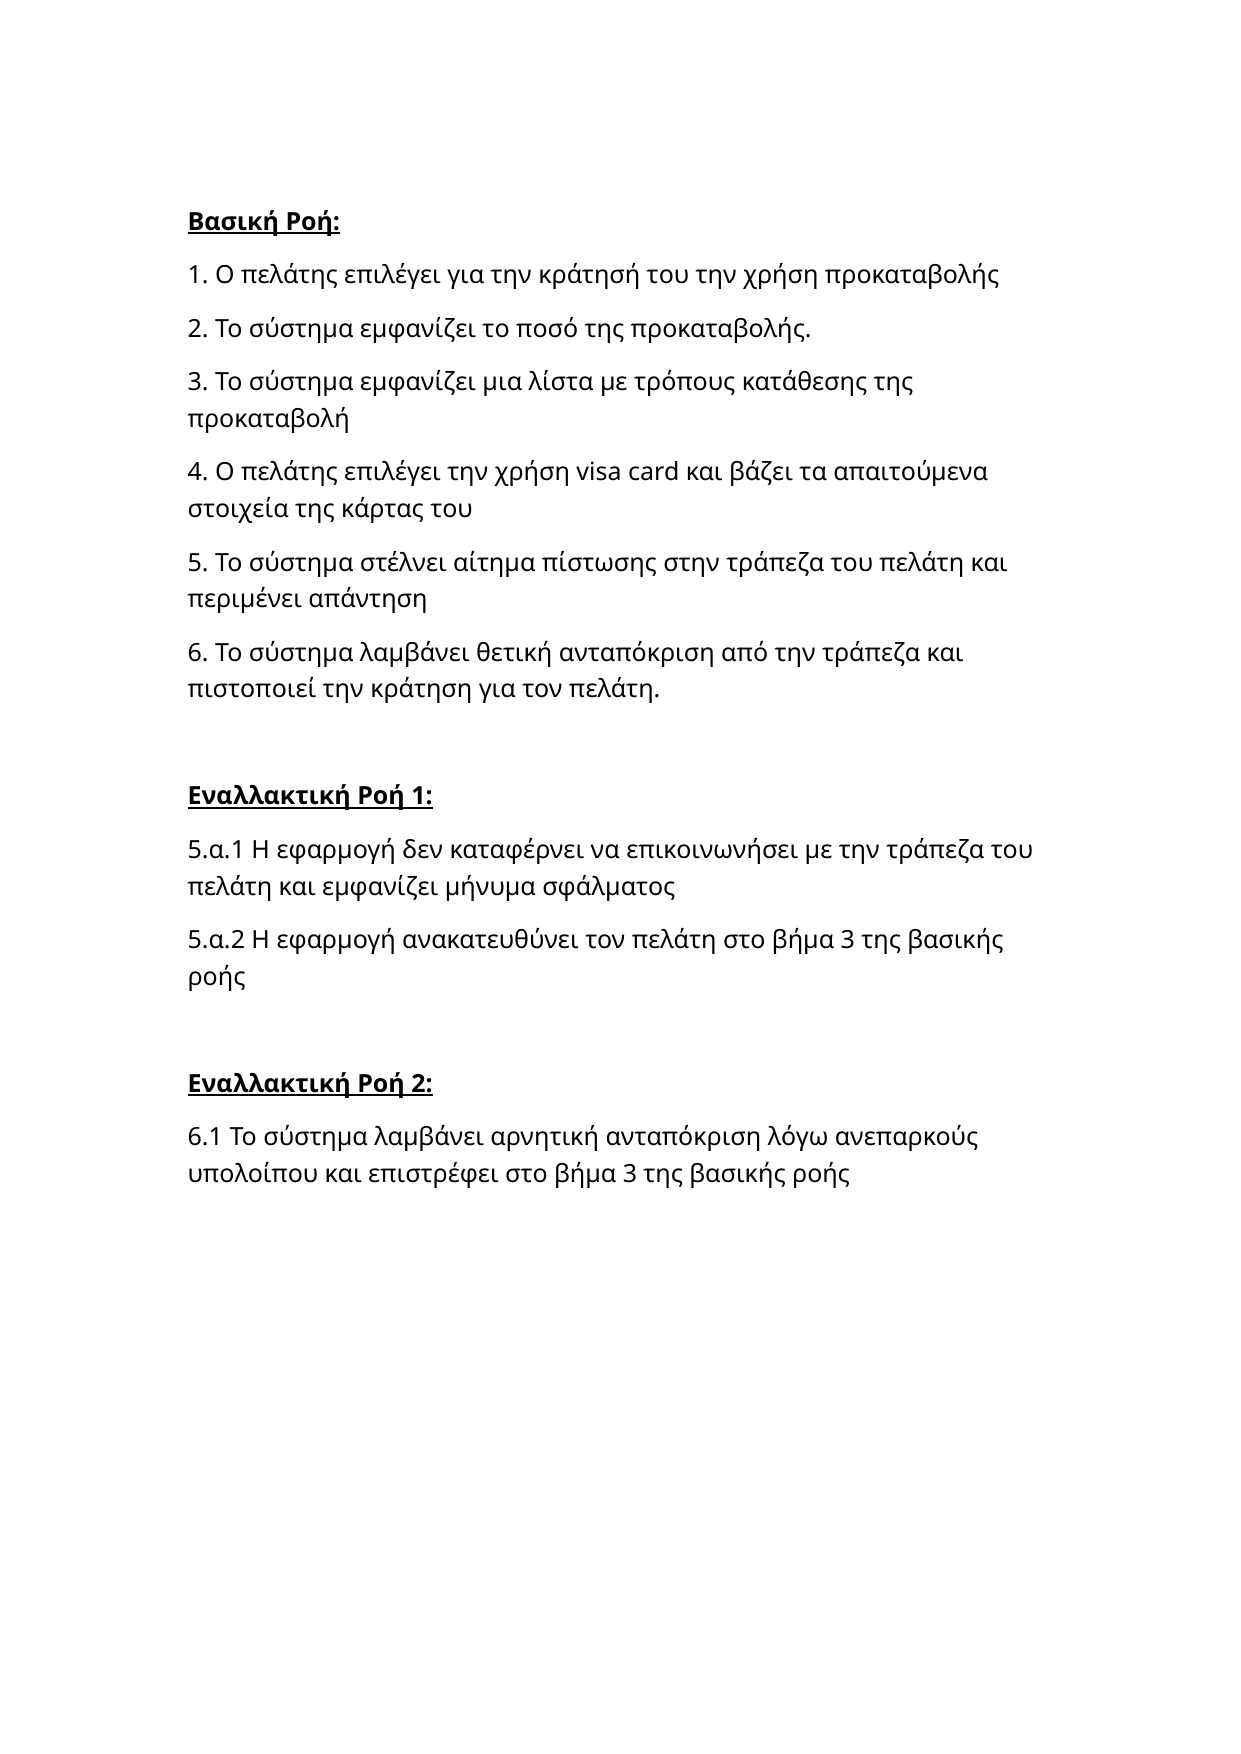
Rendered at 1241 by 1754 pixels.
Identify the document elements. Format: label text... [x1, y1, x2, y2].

text 5.α.2 Η εφαρμογή ανακατευθύνει τον πελάτη στο βήμα 3 της βασικής ροής [187, 922, 1053, 992]
text Εναλλακτική Ροή 2: [187, 1065, 1053, 1099]
text 5. Το σύστημα στέλνει αίτημα πίστωσης στην τράπεζα του πελάτη και περιμένει απάντηση [187, 544, 1053, 615]
text 6. Το σύστημα λαμβάνει θετική ανταπόκριση από την τράπεζα και πιστοποιεί την κράτηση για τον πελάτη. [187, 634, 1053, 705]
text 1. Ο πελάτης επιλέγει για την κράτησή του την χρήση προκαταβολής [187, 257, 1053, 291]
text Εναλλακτική Ροή 1: [187, 778, 1053, 812]
text 2. Το σύστημα εμφανίζει το ποσό της προκαταβολής. [187, 310, 1053, 344]
text 6.1 To σύστημα λαμβάνει αρνητική ανταπόκριση λόγω ανεπαρκούς υπολοίπου και επιστρέφει στο βήμα 3 της βασικής ροής [187, 1119, 1053, 1189]
text 4. Ο πελάτης επιλέγει την χρήση visa card και βάζει τα απαιτούμενα στοιχεία της κάρτας του [187, 454, 1053, 525]
text 3. Το σύστημα εμφανίζει μια λίστα με τρόπους κατάθεσης της προκαταβολή [187, 364, 1053, 434]
text 5.α.1 Η εφαρμογή δεν καταφέρνει να επικοινωνήσει με την τράπεζα του πελάτη και εμφανίζει μήνυμα σφάλματος [187, 831, 1053, 902]
text Βασική Ροή: [187, 203, 1053, 237]
